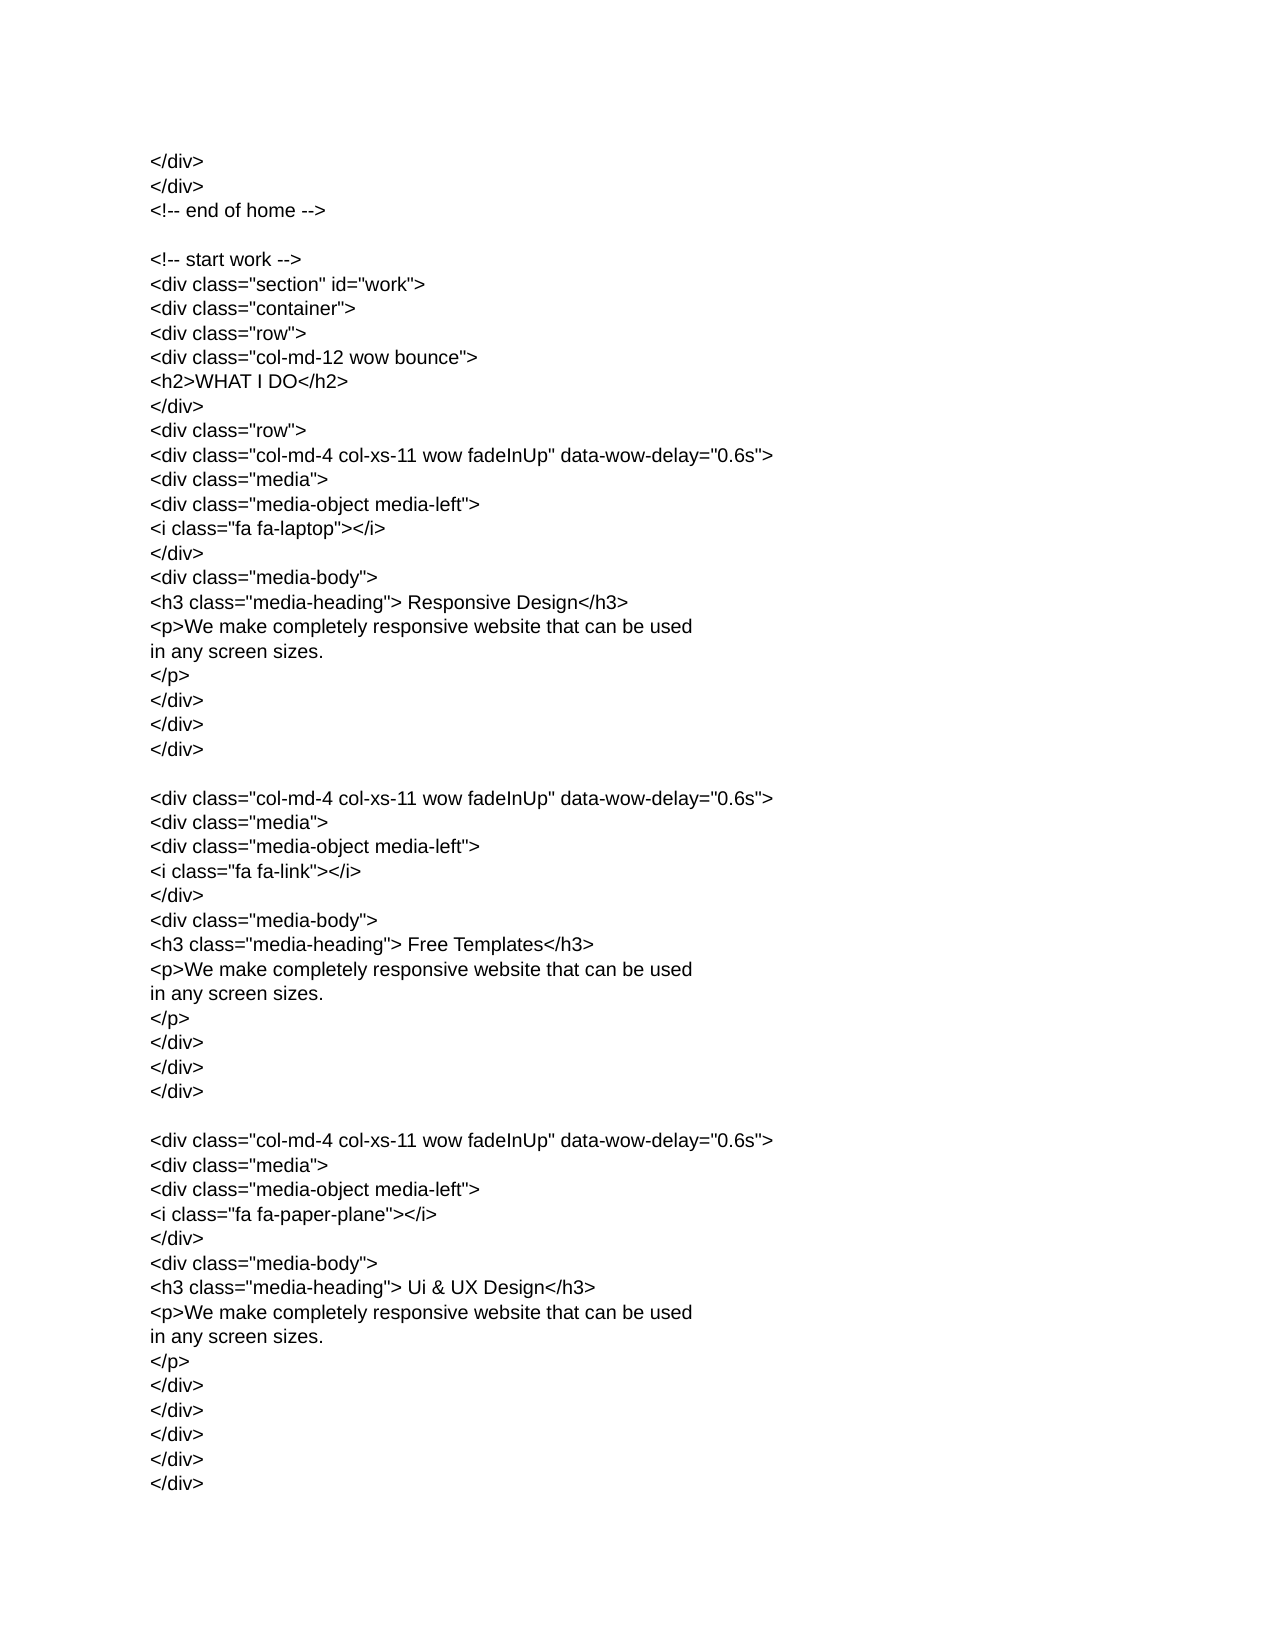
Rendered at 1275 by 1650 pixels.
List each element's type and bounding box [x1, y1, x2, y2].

text [150, 150, 1125, 1494]
